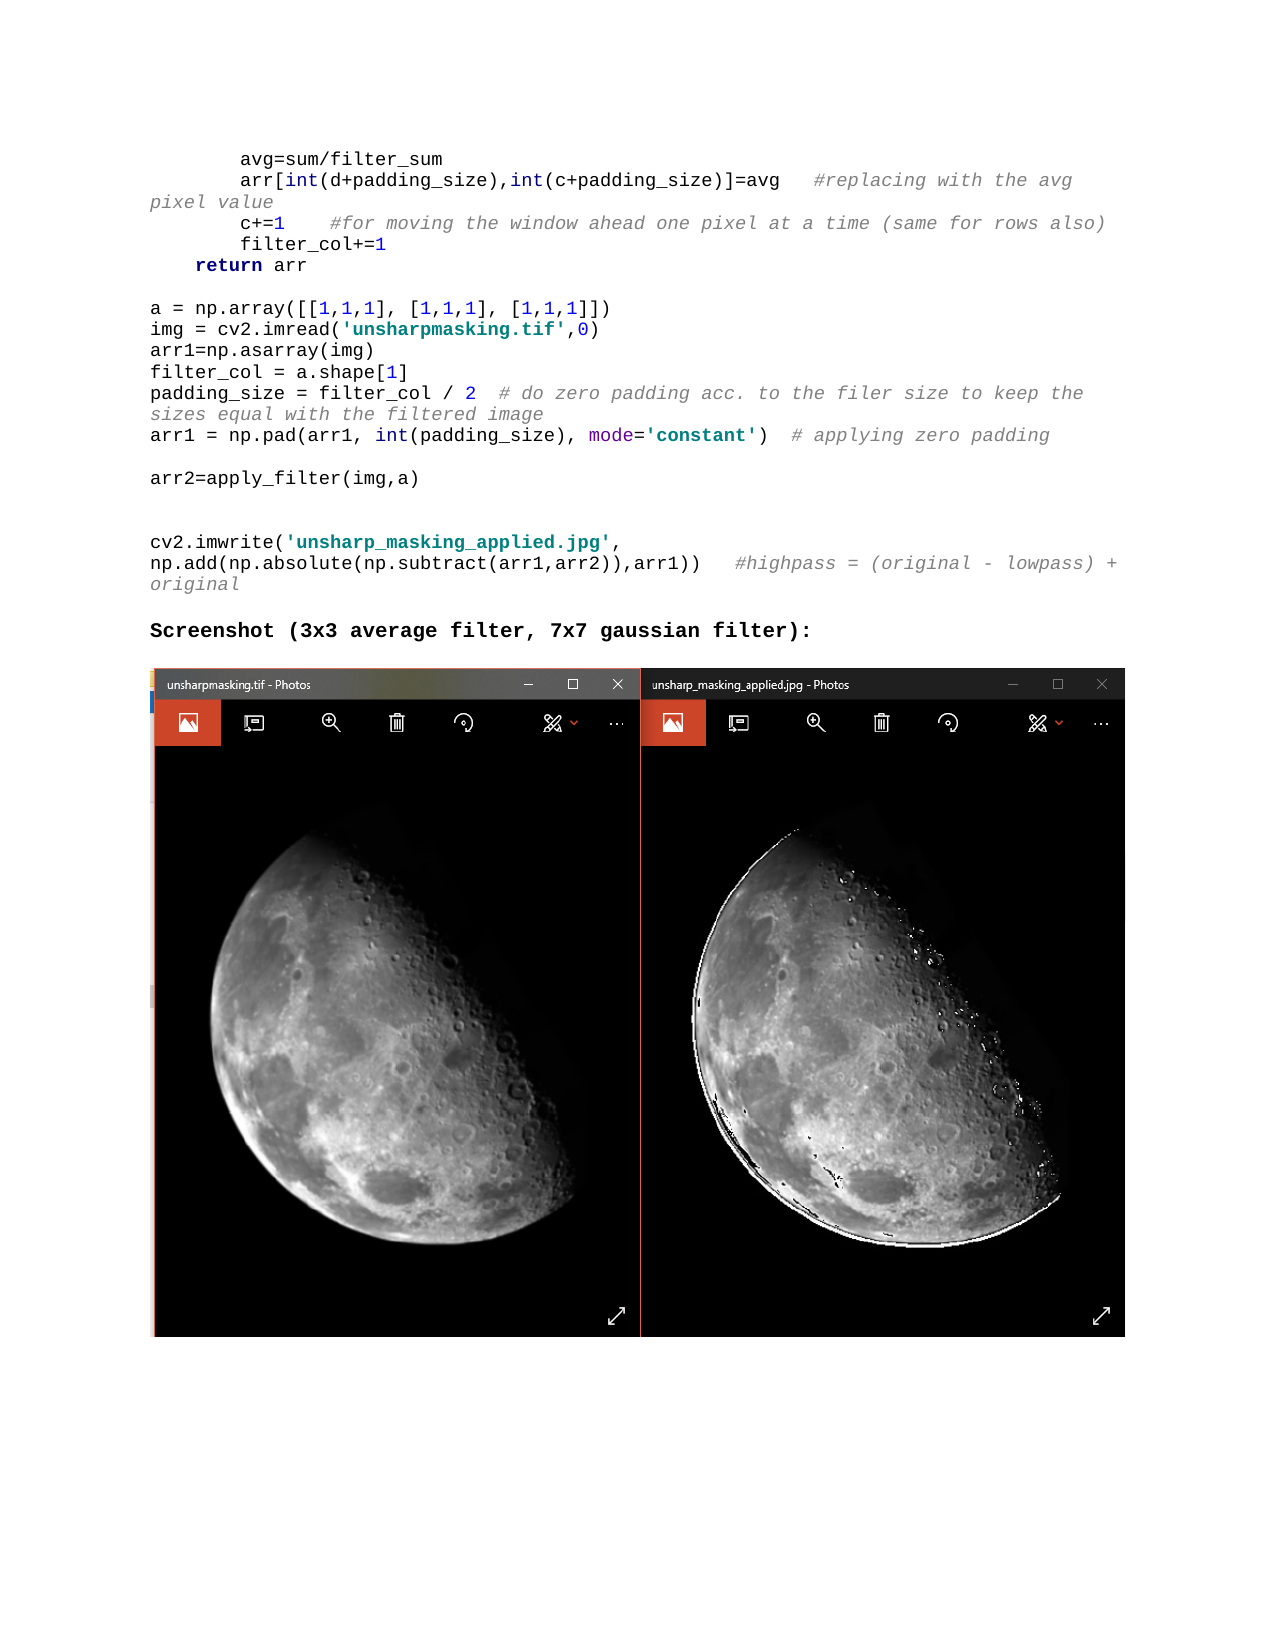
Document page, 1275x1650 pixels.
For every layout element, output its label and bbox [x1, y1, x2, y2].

text [150, 150, 1125, 643]
picture [150, 668, 1125, 1337]
